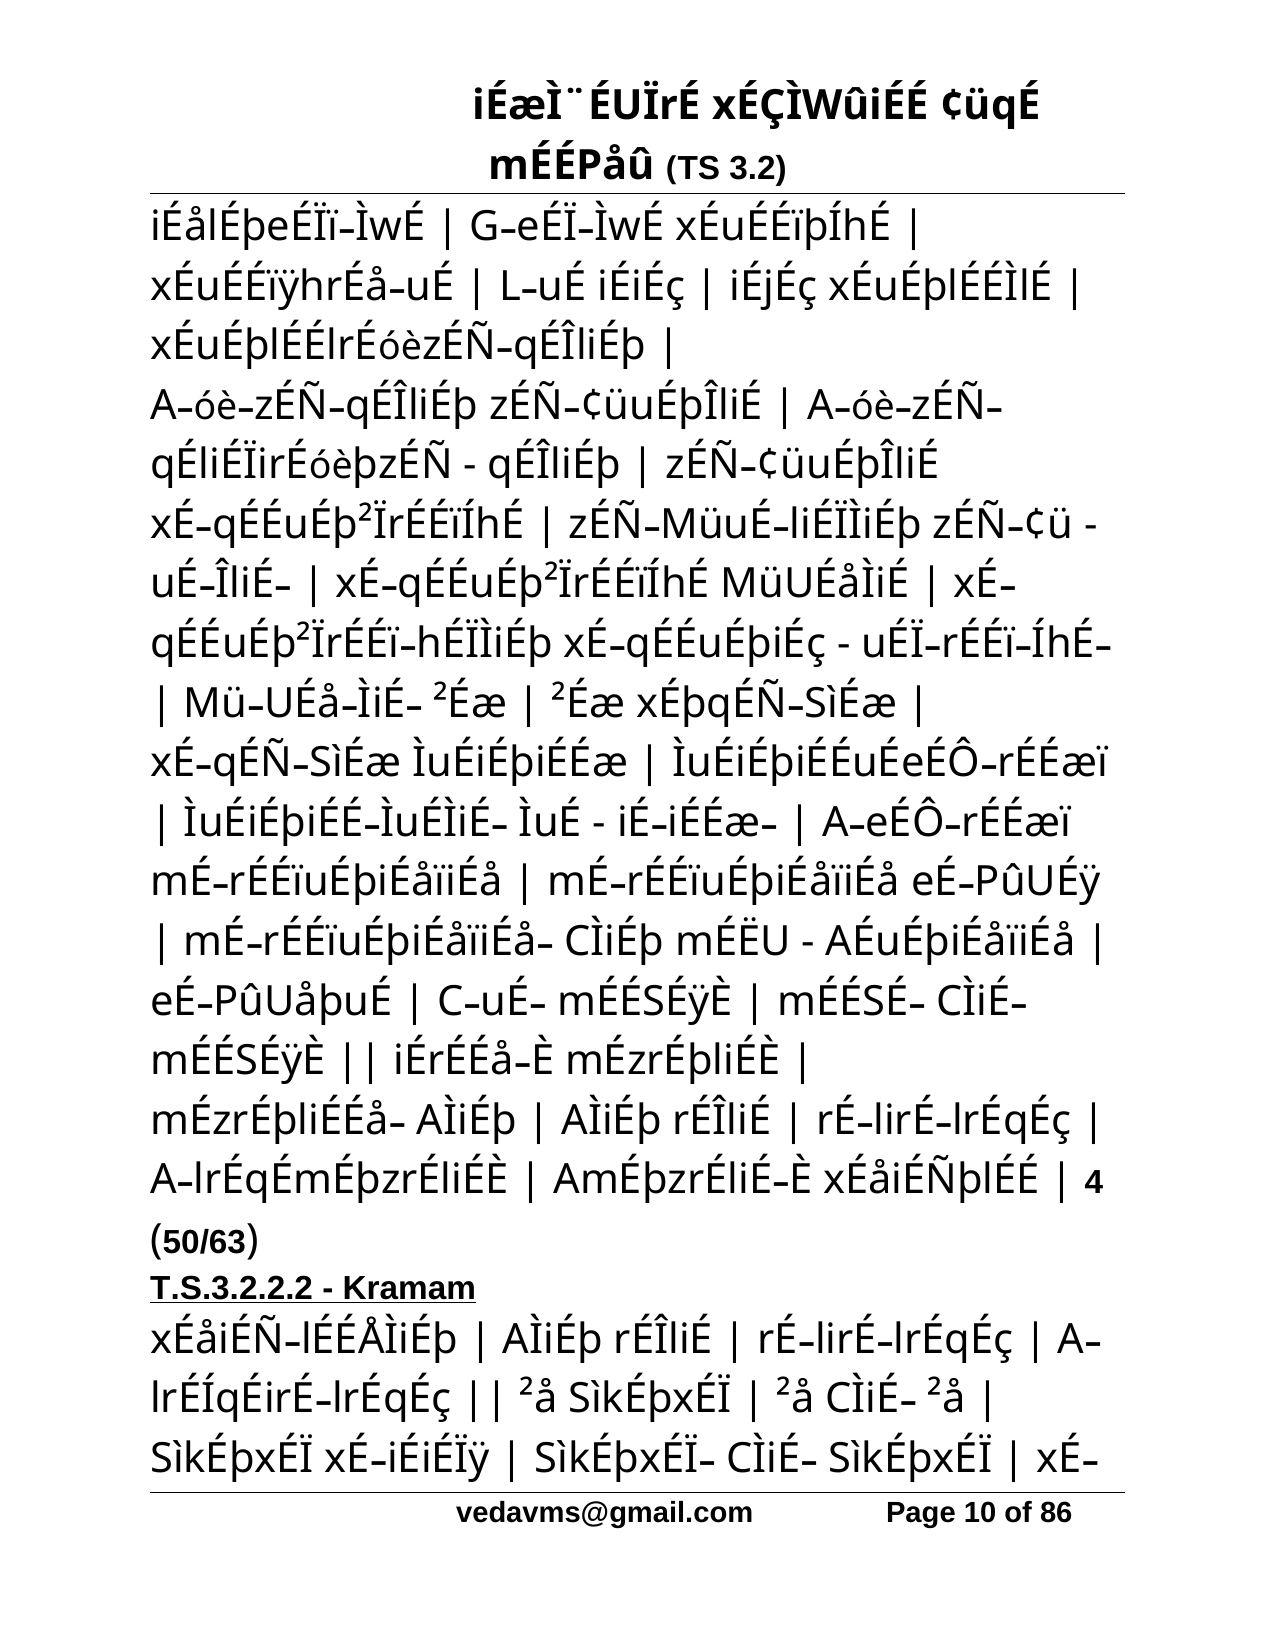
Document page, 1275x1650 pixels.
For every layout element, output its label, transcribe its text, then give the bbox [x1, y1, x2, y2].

text xÉ–qÉÑ–SìÉæ ÌuÉiÉþiÉÉæ | ÌuÉiÉþiÉÉuÉeÉÔ–rÉÉæï | ÌuÉiÉþiÉÉ–ÌuÉÌiÉ– ÌuÉ - iÉ–iÉÉæ– | A–eÉÔ–rÉÉæï [150, 732, 1125, 848]
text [150, 1308, 1125, 1484]
text mÉ–rÉÉïuÉþiÉåïiÉå | mÉ–rÉÉïuÉþiÉåïiÉå eÉ–PûUÉÿ | mÉ–rÉÉïuÉþiÉåïiÉå– CÌiÉþ mÉËU - AÉuÉþiÉåïiÉå | [150, 851, 1125, 967]
text A–óè–zÉÑ–qÉÎliÉþ zÉÑ–¢üuÉþÎliÉ | A–óè–zÉÑ–qÉliÉÏirÉóèþzÉÑ - qÉÎliÉþ | zÉÑ–¢üuÉþÎliÉ [150, 374, 1125, 491]
text mÉzrÉþliÉÉå– AÌiÉþ | AÌiÉþ rÉÎliÉ | rÉ–lirÉ–lrÉqÉç | A–lrÉqÉmÉþzrÉliÉÈ | AmÉþzrÉliÉ–È xÉåiÉÑþlÉÉ | 4 (50/63) [150, 1089, 1125, 1265]
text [150, 196, 1125, 372]
text xÉ–qÉÉuÉþ²ÏrÉÉïÍhÉ | zÉÑ–MüuÉ–liÉÏÌiÉþ zÉÑ–¢ü - uÉ–ÎliÉ– | xÉ–qÉÉuÉþ²ÏrÉÉïÍhÉ MüUÉåÌiÉ | xÉ–qÉÉuÉþ²ÏrÉÉï–hÉÏÌiÉþ xÉ–qÉÉuÉþiÉç - uÉÏ–rÉÉï–ÍhÉ– | Mü–UÉå–ÌiÉ– ²Éæ | ²Éæ xÉþqÉÑ–SìÉæ | [150, 494, 1125, 729]
text T.S.3.2.2.2 - Kramam [150, 1268, 1094, 1307]
text eÉ–PûUåþuÉ | C–uÉ– mÉÉSÉÿÈ | mÉÉSÉ– CÌiÉ– mÉÉSÉÿÈ || iÉrÉÉå–È mÉzrÉþliÉÈ | [150, 970, 1125, 1087]
